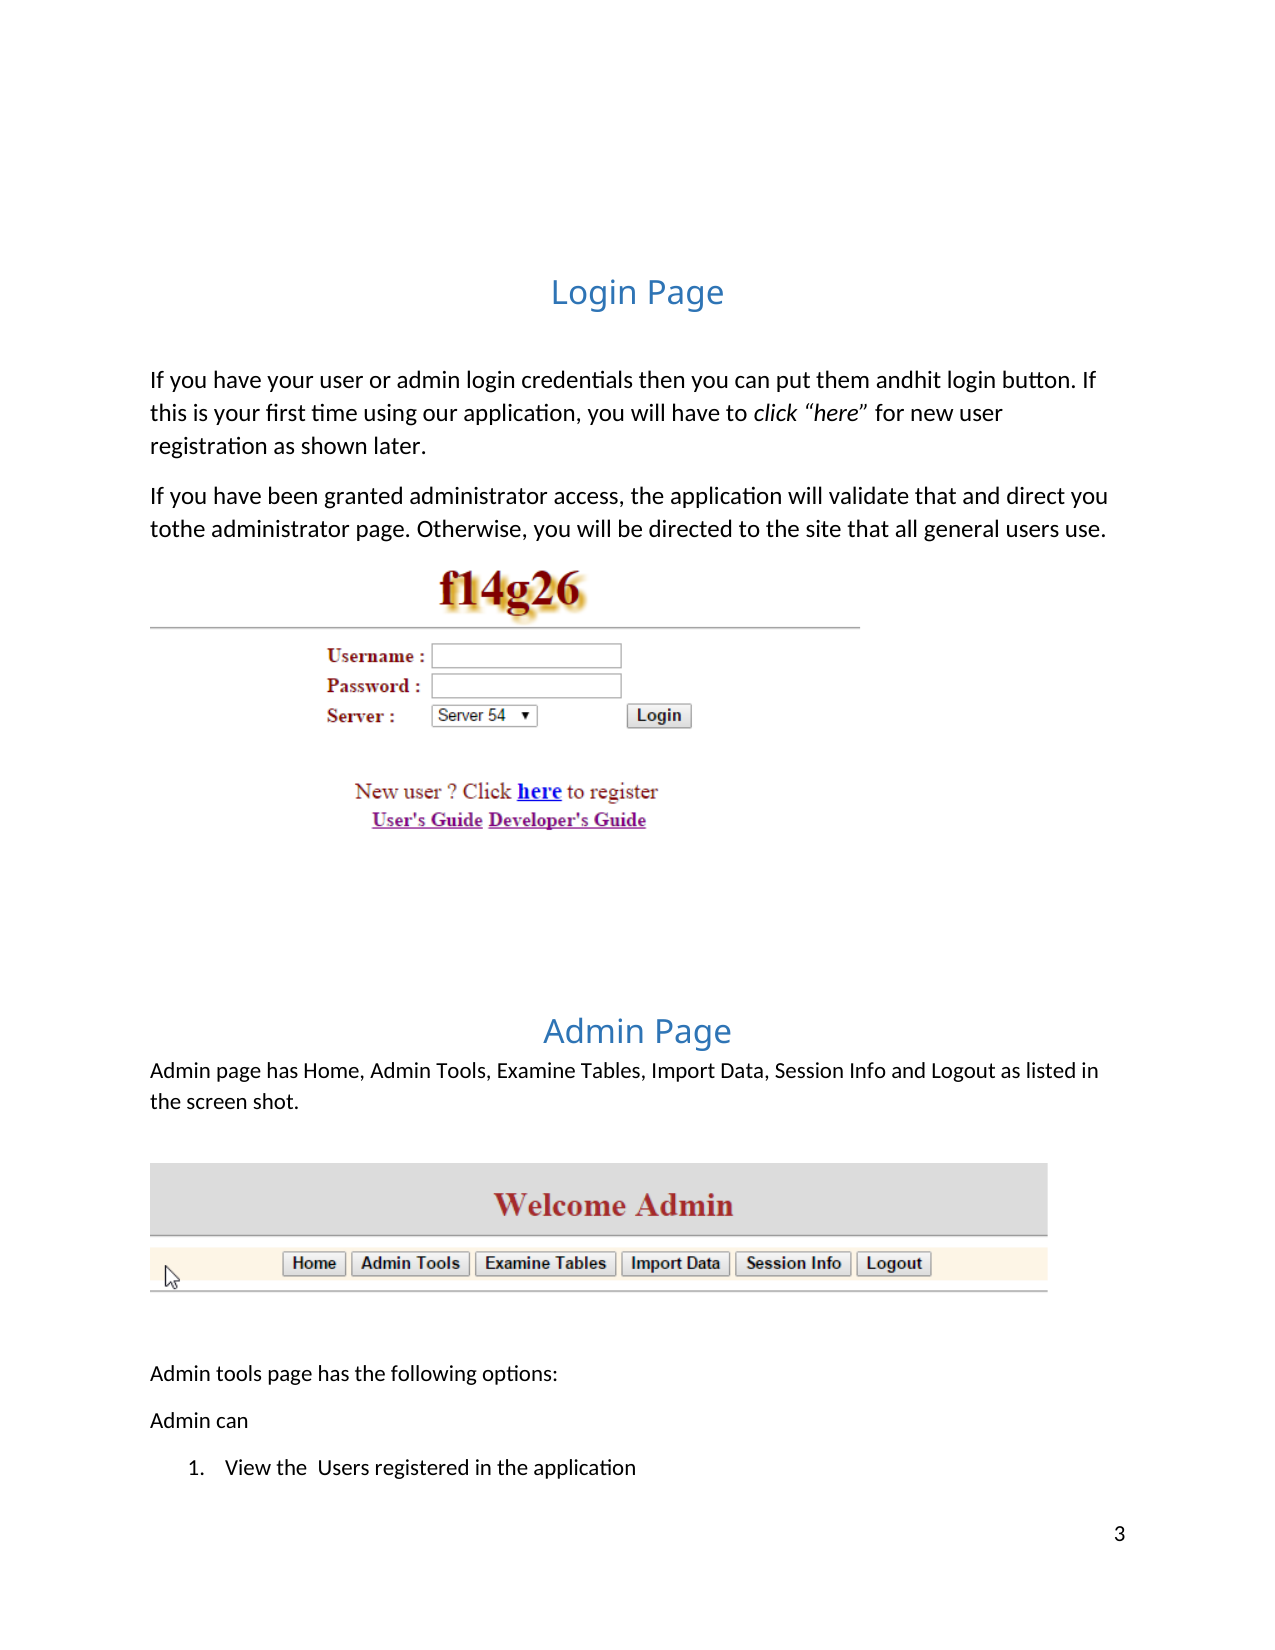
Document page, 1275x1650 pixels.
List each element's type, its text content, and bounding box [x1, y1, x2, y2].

text If you have your user or admin login credentials then you can put them andhit login button. If this is your first time using our application, you will have to click “here” for new user registration as shown later. [150, 364, 1125, 461]
text Admin tools page has the following options: [150, 1359, 1125, 1387]
picture [150, 562, 861, 934]
subtitle Login Page [150, 268, 1125, 314]
subtitle Admin Page [150, 1008, 1125, 1053]
list View the Users registered in the application [187, 1453, 1125, 1481]
text Admin page has Home, Admin Tools, Examine Tables, Import Data, Session Info and Logout as listed in the screen shot. [150, 1057, 1125, 1145]
picture [150, 1163, 1048, 1341]
text Admin can [150, 1406, 1125, 1434]
text If you have been granted administrator access, the application will validate that and direct you tothe administrator page. Otherwise, you will be directed to the site that all general users use. [150, 480, 1125, 543]
